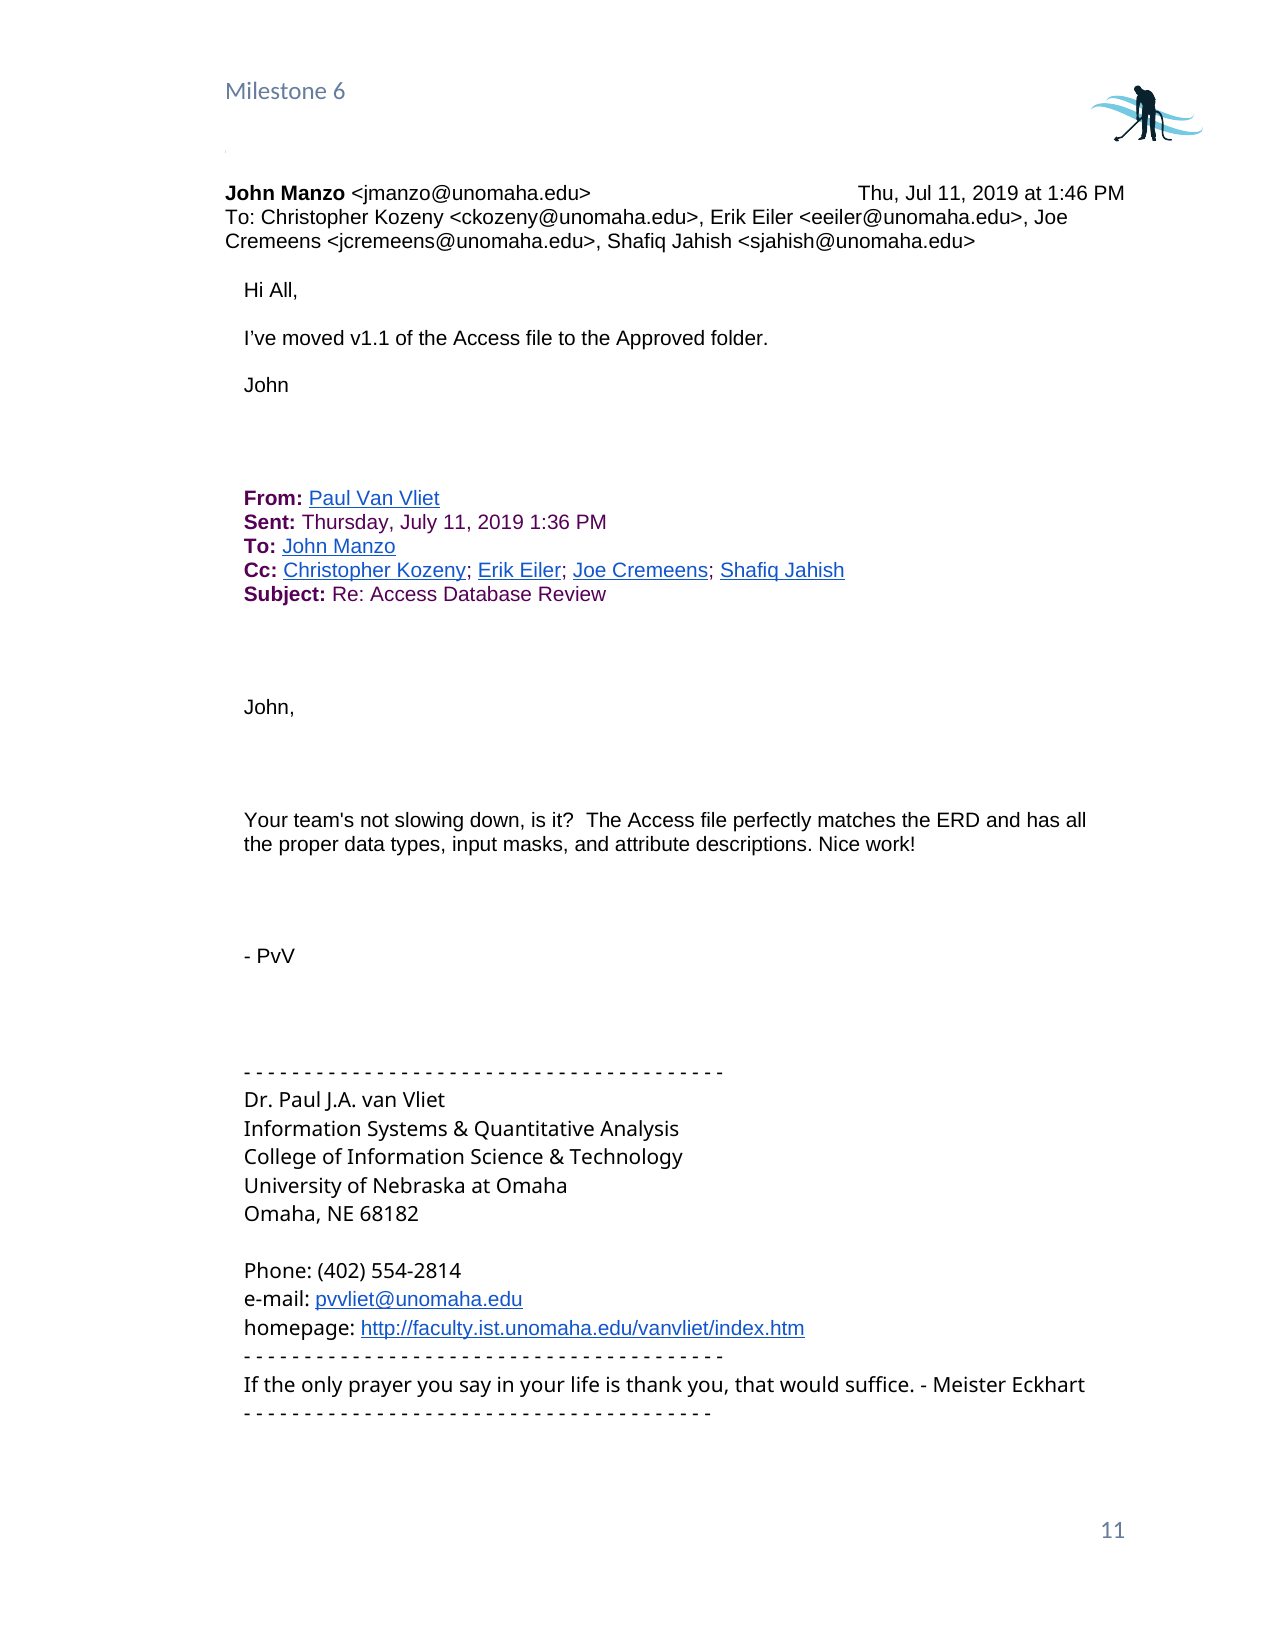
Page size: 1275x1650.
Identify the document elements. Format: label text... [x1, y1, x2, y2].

table_header Thu, Jul 11, 2019 at 1:46 PM [850, 181, 1125, 204]
table_cell To: Christopher Kozeny <ckozeny@unomaha.edu>, Erik Eiler <eeiler@unomaha.edu>, Joe Cremeens <jcremeens@unomaha.edu>, Shafiq Jahish <sjahish@unomaha.edu> [225, 205, 1125, 259]
picture [1090, 85, 1203, 142]
table_cell [225, 259, 1125, 1475]
table_header John Manzo <jmanzo@unomaha.edu> [225, 181, 850, 204]
